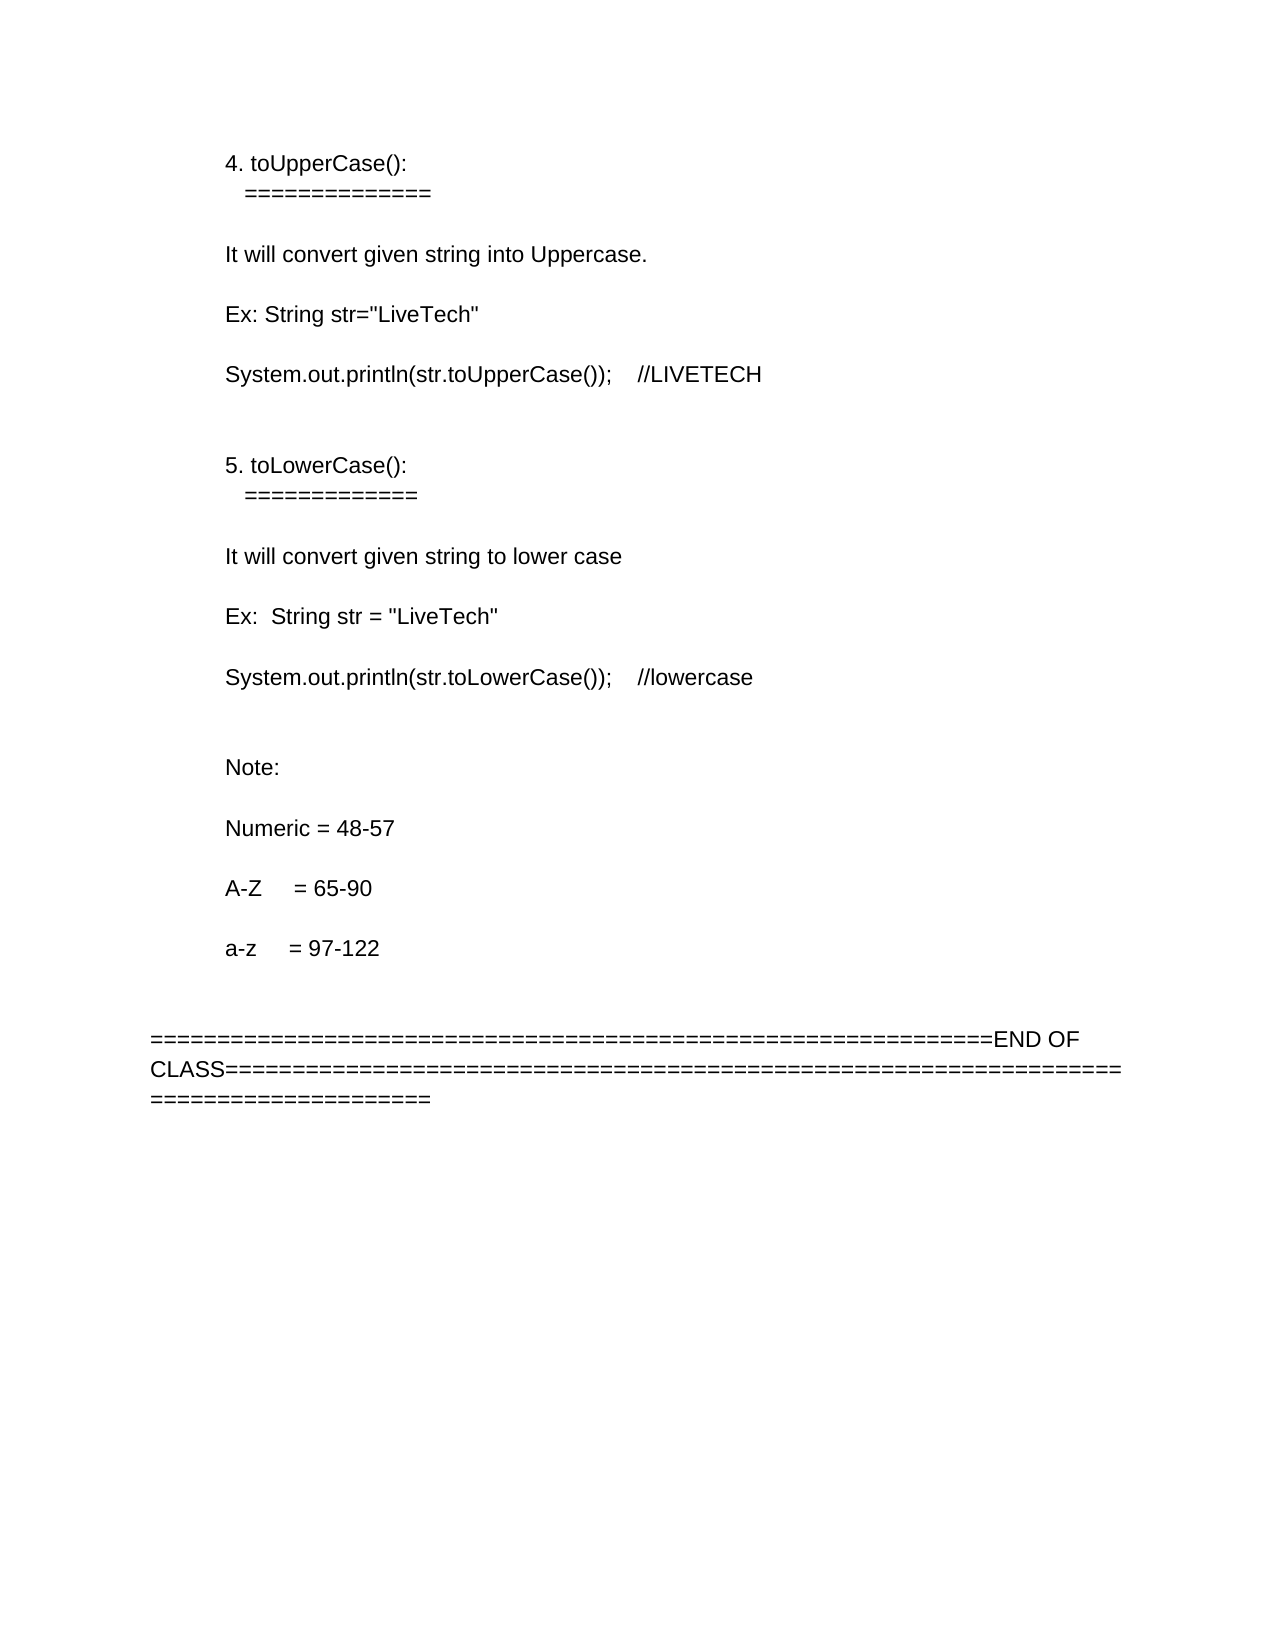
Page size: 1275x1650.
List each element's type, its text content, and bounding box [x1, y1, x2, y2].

text Ex: String str="LiveTech" [150, 301, 1125, 327]
text Numeric = 48-57 [150, 814, 1125, 841]
text It will convert given string to lower case [150, 543, 1125, 569]
text System.out.println(str.toLowerCase()); //lowercase [150, 663, 1125, 690]
text 4. toUpperCase(): [150, 150, 1125, 176]
text Ex: String str = "LiveTech" [150, 603, 1125, 629]
text a-z = 97-122 [150, 935, 1125, 962]
text ===============================================================END OF CLASS======================================================================================== [150, 1026, 1125, 1113]
text 5. toLowerCase(): [150, 452, 1125, 478]
text Note: [150, 754, 1125, 781]
text ============== [150, 180, 1125, 207]
text System.out.println(str.toUpperCase()); //LIVETECH [150, 361, 1125, 388]
text A-Z = 65-90 [150, 875, 1125, 901]
text ============= [150, 482, 1125, 509]
text It will convert given string into Uppercase. [150, 241, 1125, 267]
